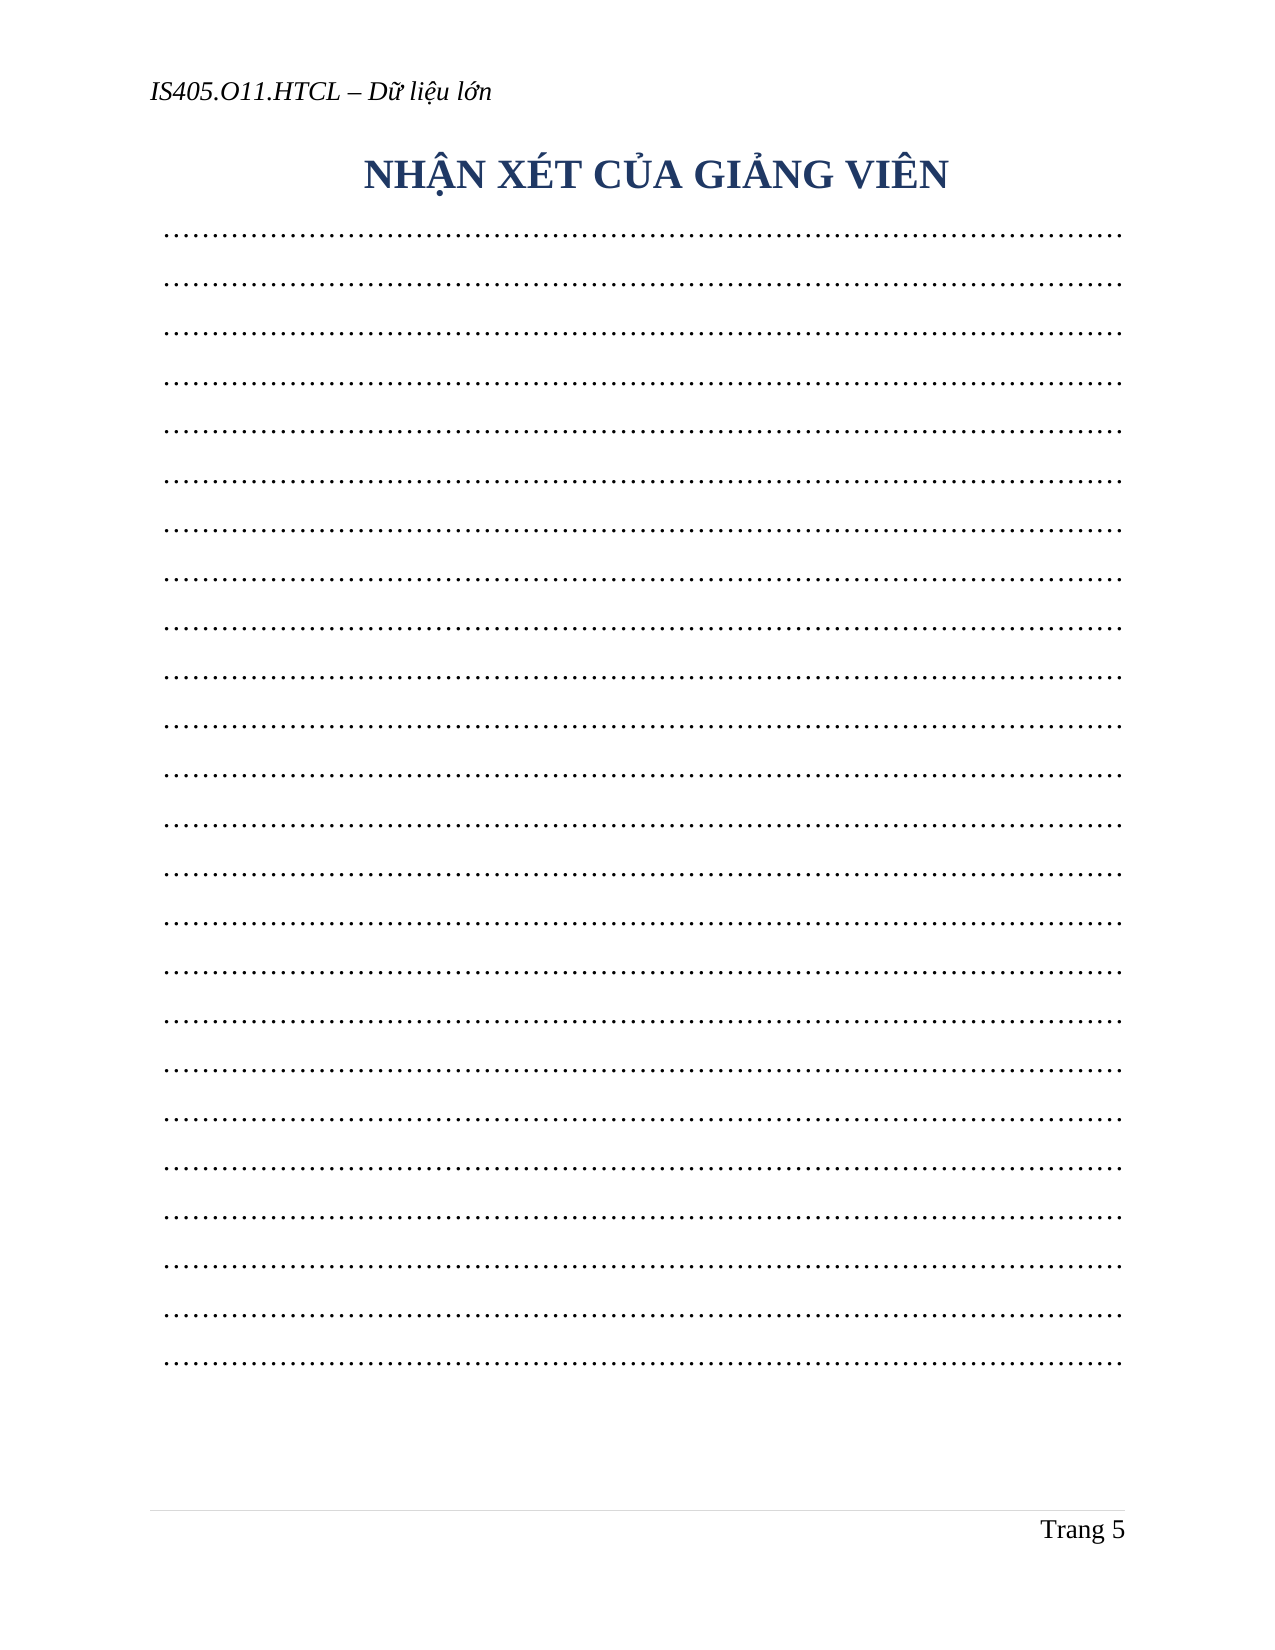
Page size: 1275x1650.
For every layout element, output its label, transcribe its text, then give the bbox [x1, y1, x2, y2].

subtitle NHẬN XÉT CỦA GIẢNG VIÊN [187, 150, 1125, 198]
text ……………………………………………………………………………………… [162, 1241, 1125, 1274]
text ……………………………………………………………………………………… [162, 1045, 1125, 1079]
text ……………………………………………………………………………………… [162, 505, 1125, 538]
text ……………………………………………………………………………………… [162, 800, 1125, 833]
text ……………………………………………………………………………………… [162, 849, 1125, 882]
text ……………………………………………………………………………………… [162, 308, 1125, 342]
text ……………………………………………………………………………………… [162, 750, 1125, 784]
text ……………………………………………………………………………………… [162, 603, 1125, 637]
text ……………………………………………………………………………………… [162, 1338, 1125, 1372]
text ……………………………………………………………………………………… [162, 407, 1125, 440]
text ……………………………………………………………………………………… [162, 358, 1125, 391]
text ……………………………………………………………………………………… [162, 210, 1125, 244]
text ……………………………………………………………………………………… [162, 1290, 1125, 1323]
text ……………………………………………………………………………………… [162, 1143, 1125, 1177]
text ……………………………………………………………………………………… [162, 702, 1125, 735]
text ……………………………………………………………………………………… [162, 1094, 1125, 1128]
text ……………………………………………………………………………………… [162, 997, 1125, 1030]
text ……………………………………………………………………………………… [162, 456, 1125, 489]
text ……………………………………………………………………………………… [162, 554, 1125, 588]
text ……………………………………………………………………………………… [162, 898, 1125, 932]
text ……………………………………………………………………………………… [162, 259, 1125, 293]
text ……………………………………………………………………………………… [162, 947, 1125, 981]
text ……………………………………………………………………………………… [162, 1192, 1125, 1226]
text ……………………………………………………………………………………… [162, 652, 1125, 686]
